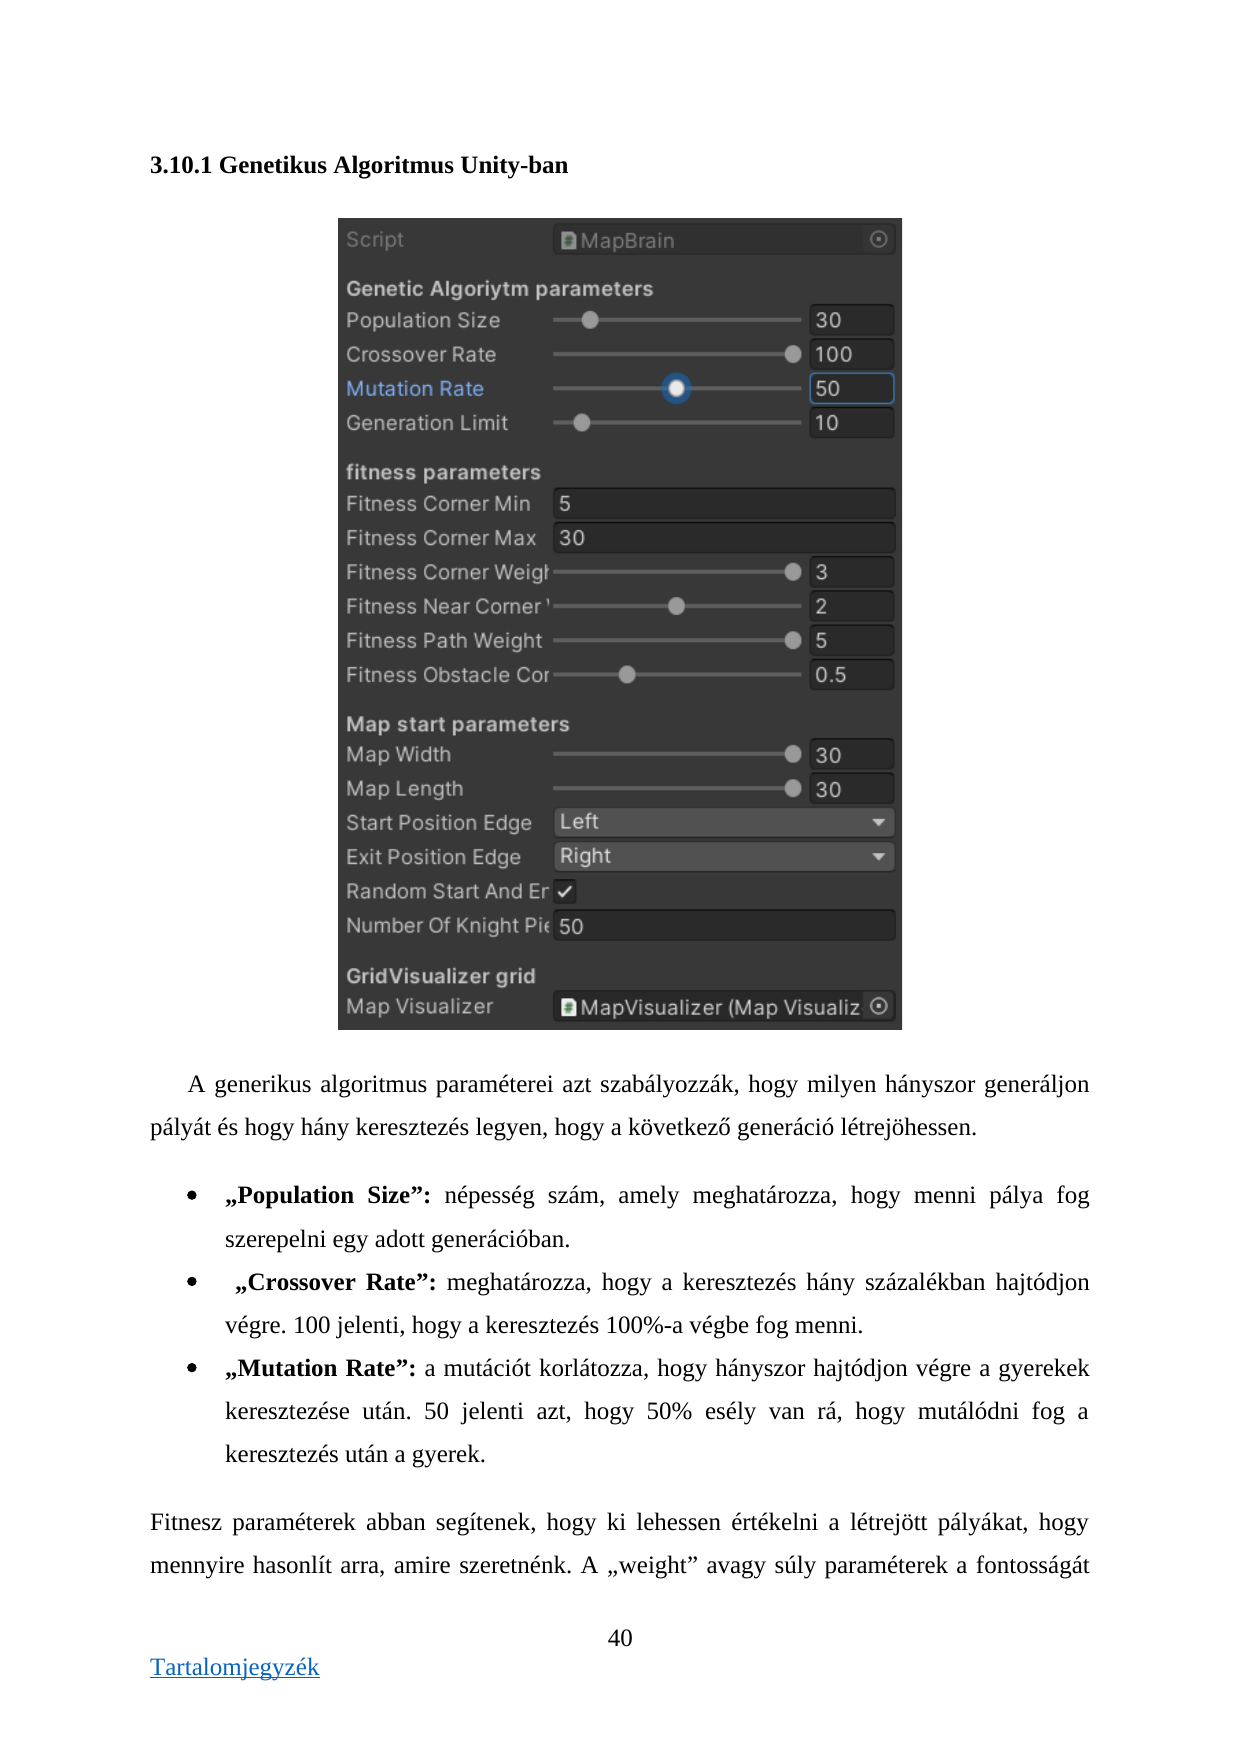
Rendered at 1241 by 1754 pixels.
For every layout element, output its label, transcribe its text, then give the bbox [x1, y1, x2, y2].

picture [338, 218, 903, 1030]
subtitle 3.10.1 Genetikus Algoritmus Unity-ban [150, 150, 1090, 179]
list „Mutation Rate”: a mutációt korlátozza, hogy hányszor hajtódjon végre a gyerekek keresztezése után. 50 jelenti azt, hogy 50% esély van rá, hogy mutálódni fog a keresztezés után a gyerek. [187, 1353, 1090, 1468]
list „Crossover Rate”: meghatározza, hogy a keresztezés hány százalékban hajtódjon végre. 100 jelenti, hogy a keresztezés 100%-a végbe fog menni. [187, 1267, 1090, 1339]
list „Population Size”: népesség szám, amely meghatározza, hogy menni pálya fog szerepelni egy adott generációban. [187, 1181, 1090, 1252]
text A generikus algoritmus paraméterei azt szabályozzák, hogy milyen hányszor generáljon pályát és hogy hány keresztezés legyen, hogy a következő generáció létrejöhessen. [150, 1069, 1090, 1141]
